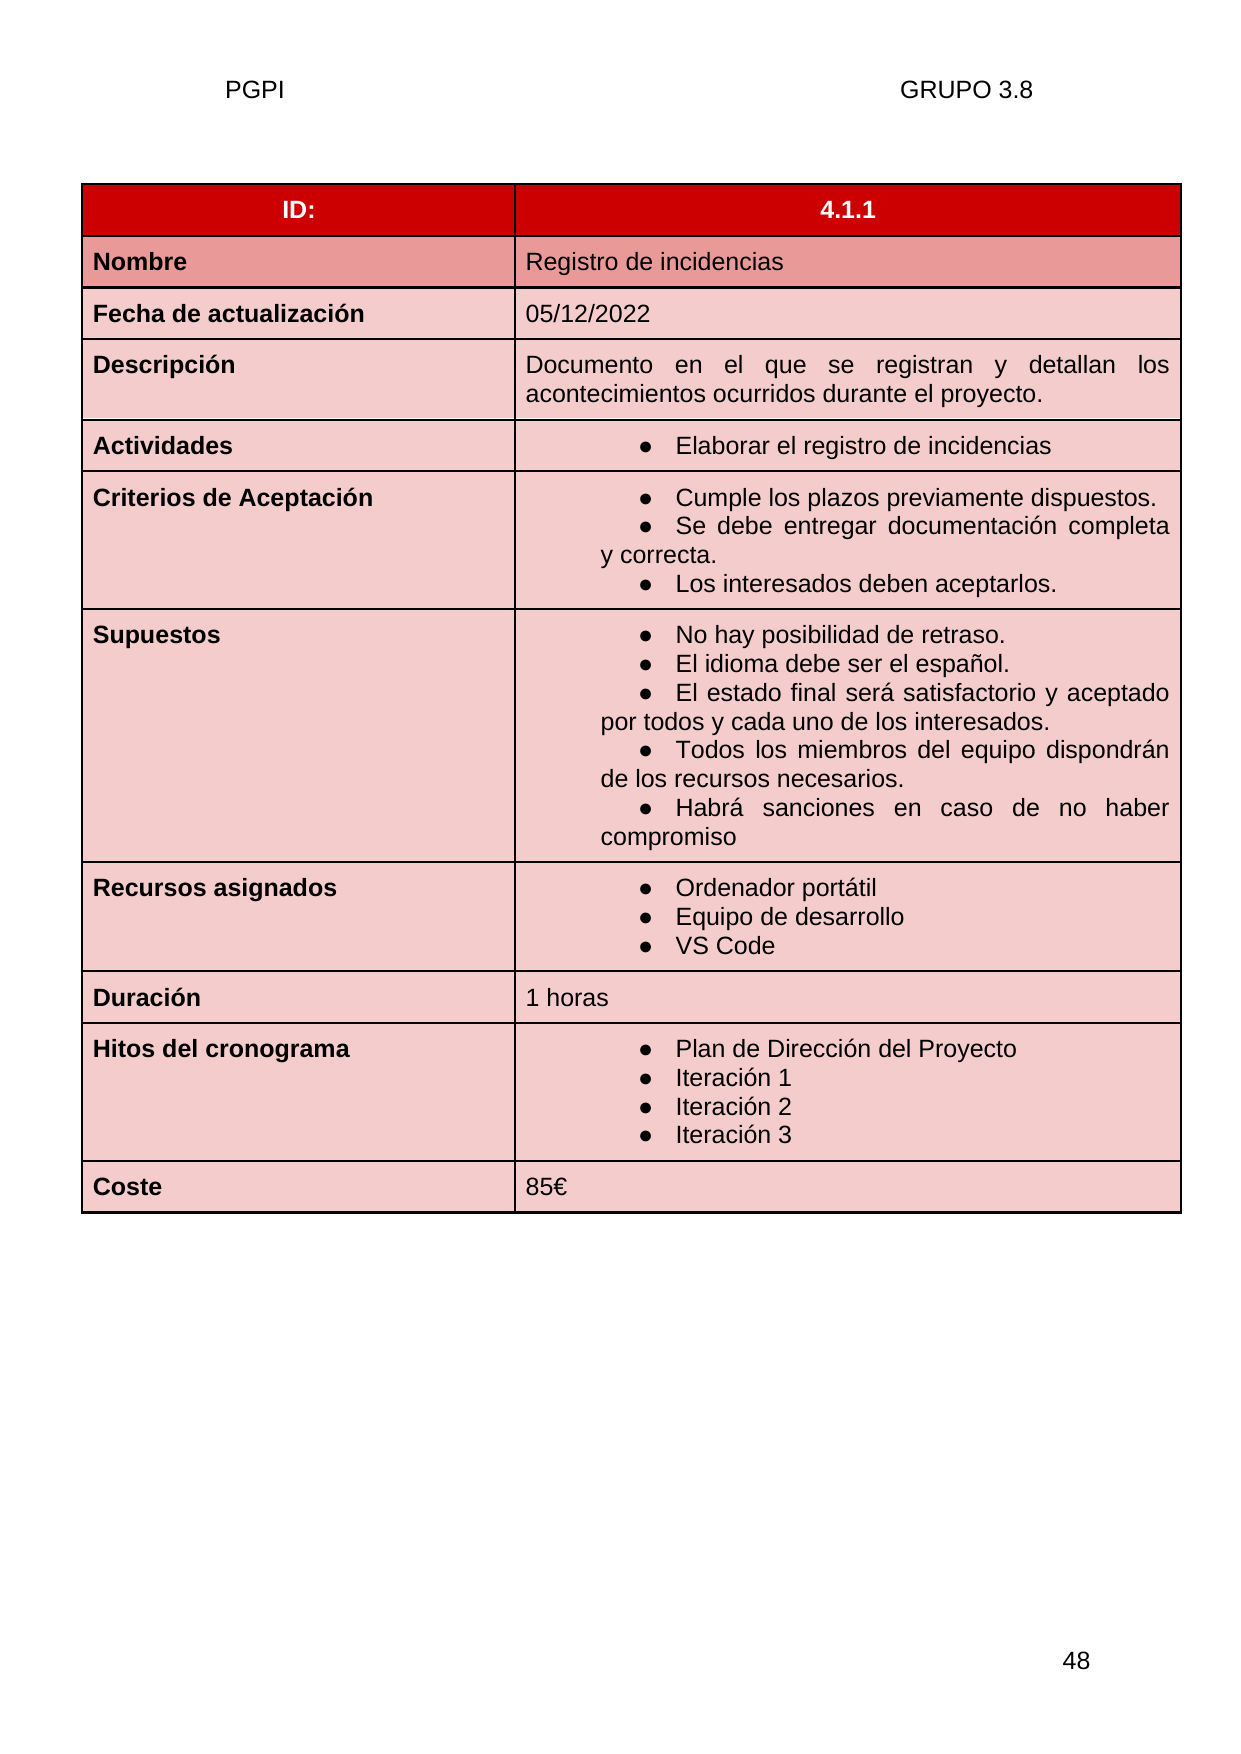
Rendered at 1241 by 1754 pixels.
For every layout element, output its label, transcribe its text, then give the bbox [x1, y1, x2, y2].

table_cell Recursos asignados [83, 863, 514, 970]
table_cell Elaborar el registro de incidencias [516, 421, 1180, 470]
table_cell Fecha de actualización [83, 289, 514, 338]
table_header ID: [83, 185, 514, 235]
table_cell Documento en el que se registran y detallan los acontecimientos ocurridos durante el proyecto. [516, 340, 1180, 418]
table_cell 05/12/2022 [516, 289, 1180, 338]
table_cell Actividades [83, 421, 514, 470]
table_cell Coste [83, 1162, 514, 1211]
table_cell Cumple los plazos previamente dispuestos. Se debe entregar documentación completa y correcta. Los interesados deben aceptarlos. [516, 472, 1180, 608]
table_cell Descripción [83, 340, 514, 418]
table_cell Plan de Dirección del Proyecto Iteración 1 Iteración 2 Iteración 3 [516, 1024, 1180, 1160]
table_cell 1 horas [516, 972, 1180, 1022]
table_cell 85€ [516, 1162, 1180, 1211]
table_cell Nombre [83, 237, 514, 286]
table_cell Registro de incidencias [516, 237, 1180, 286]
table_cell Criterios de Aceptación [83, 472, 514, 608]
table_cell No hay posibilidad de retraso. El idioma debe ser el español. El estado final será satisfactorio y aceptado por todos y cada uno de los interesados. Todos los miembros del equipo dispondrán de los recursos necesarios. Habrá sanciones en caso de no haber compromiso [516, 610, 1180, 861]
table_cell Ordenador portátil Equipo de desarrollo VS Code [516, 863, 1180, 970]
table_cell Supuestos [83, 610, 514, 861]
table_cell Duración [83, 972, 514, 1022]
table_cell Hitos del cronograma [83, 1024, 514, 1160]
table_header 4.1.1 [516, 185, 1180, 235]
